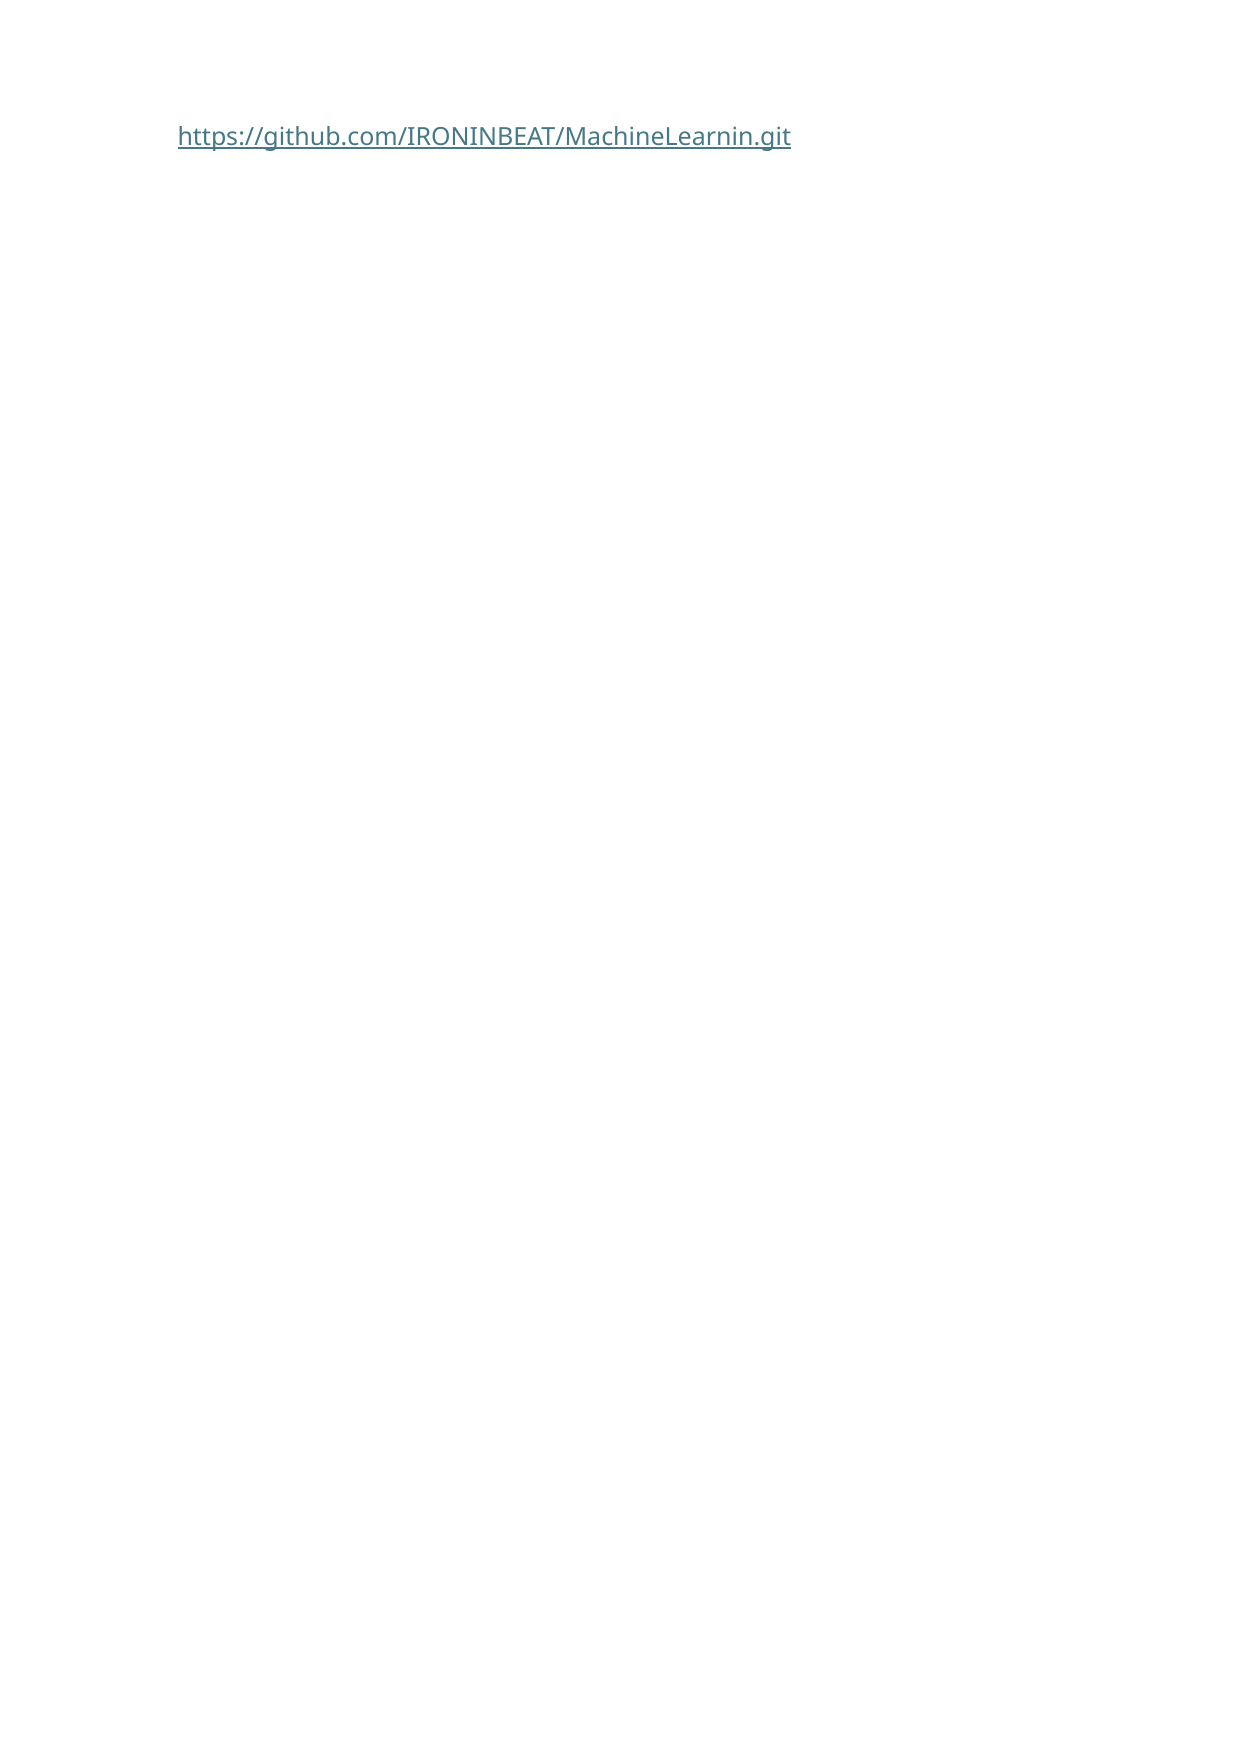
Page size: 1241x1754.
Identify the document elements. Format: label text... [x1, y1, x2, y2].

text https://github.com/IRONINBEAT/MachineLearnin.git [177, 118, 1152, 152]
